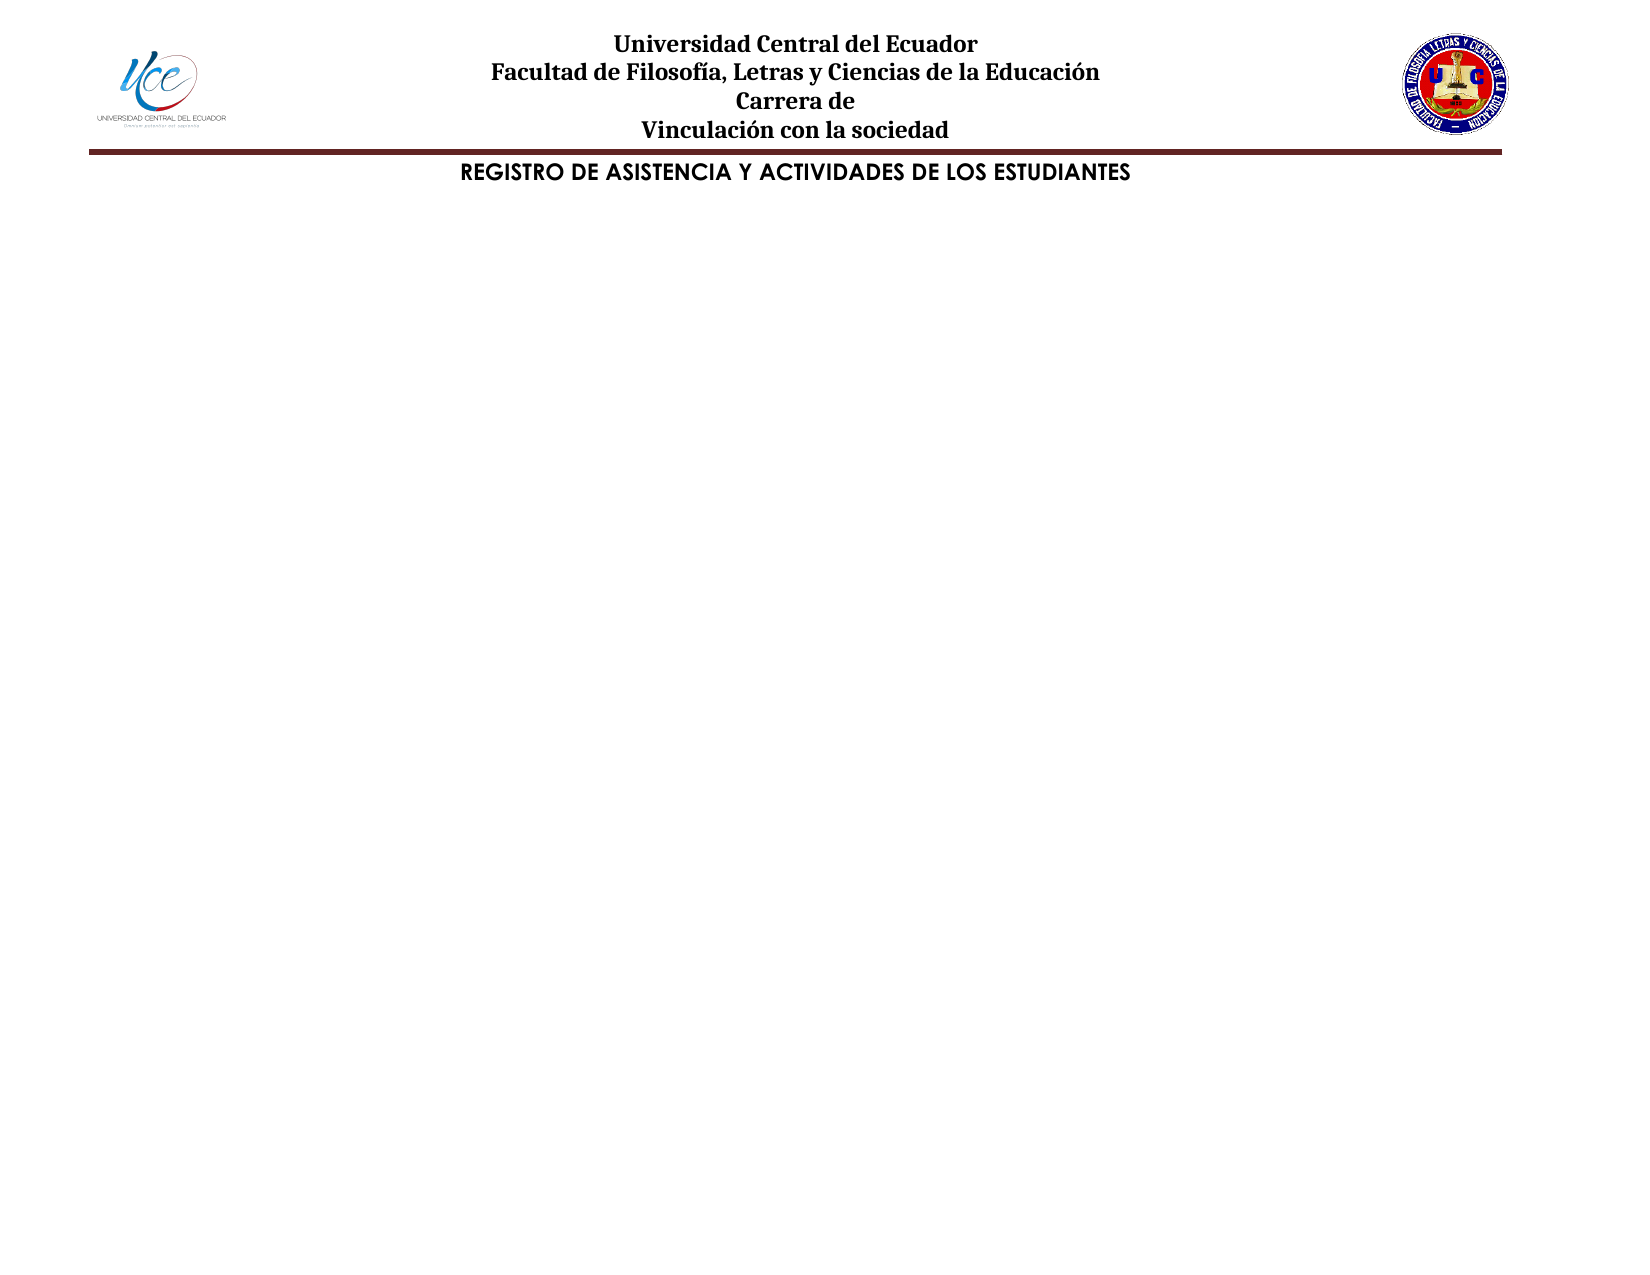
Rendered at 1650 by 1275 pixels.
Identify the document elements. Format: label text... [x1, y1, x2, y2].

picture [88, 20, 244, 146]
text REGISTRO DE ASISTENCIA Y ACTIVIDADES DE LOS ESTUDIANTES [89, 155, 1502, 188]
picture [1400, 31, 1510, 136]
